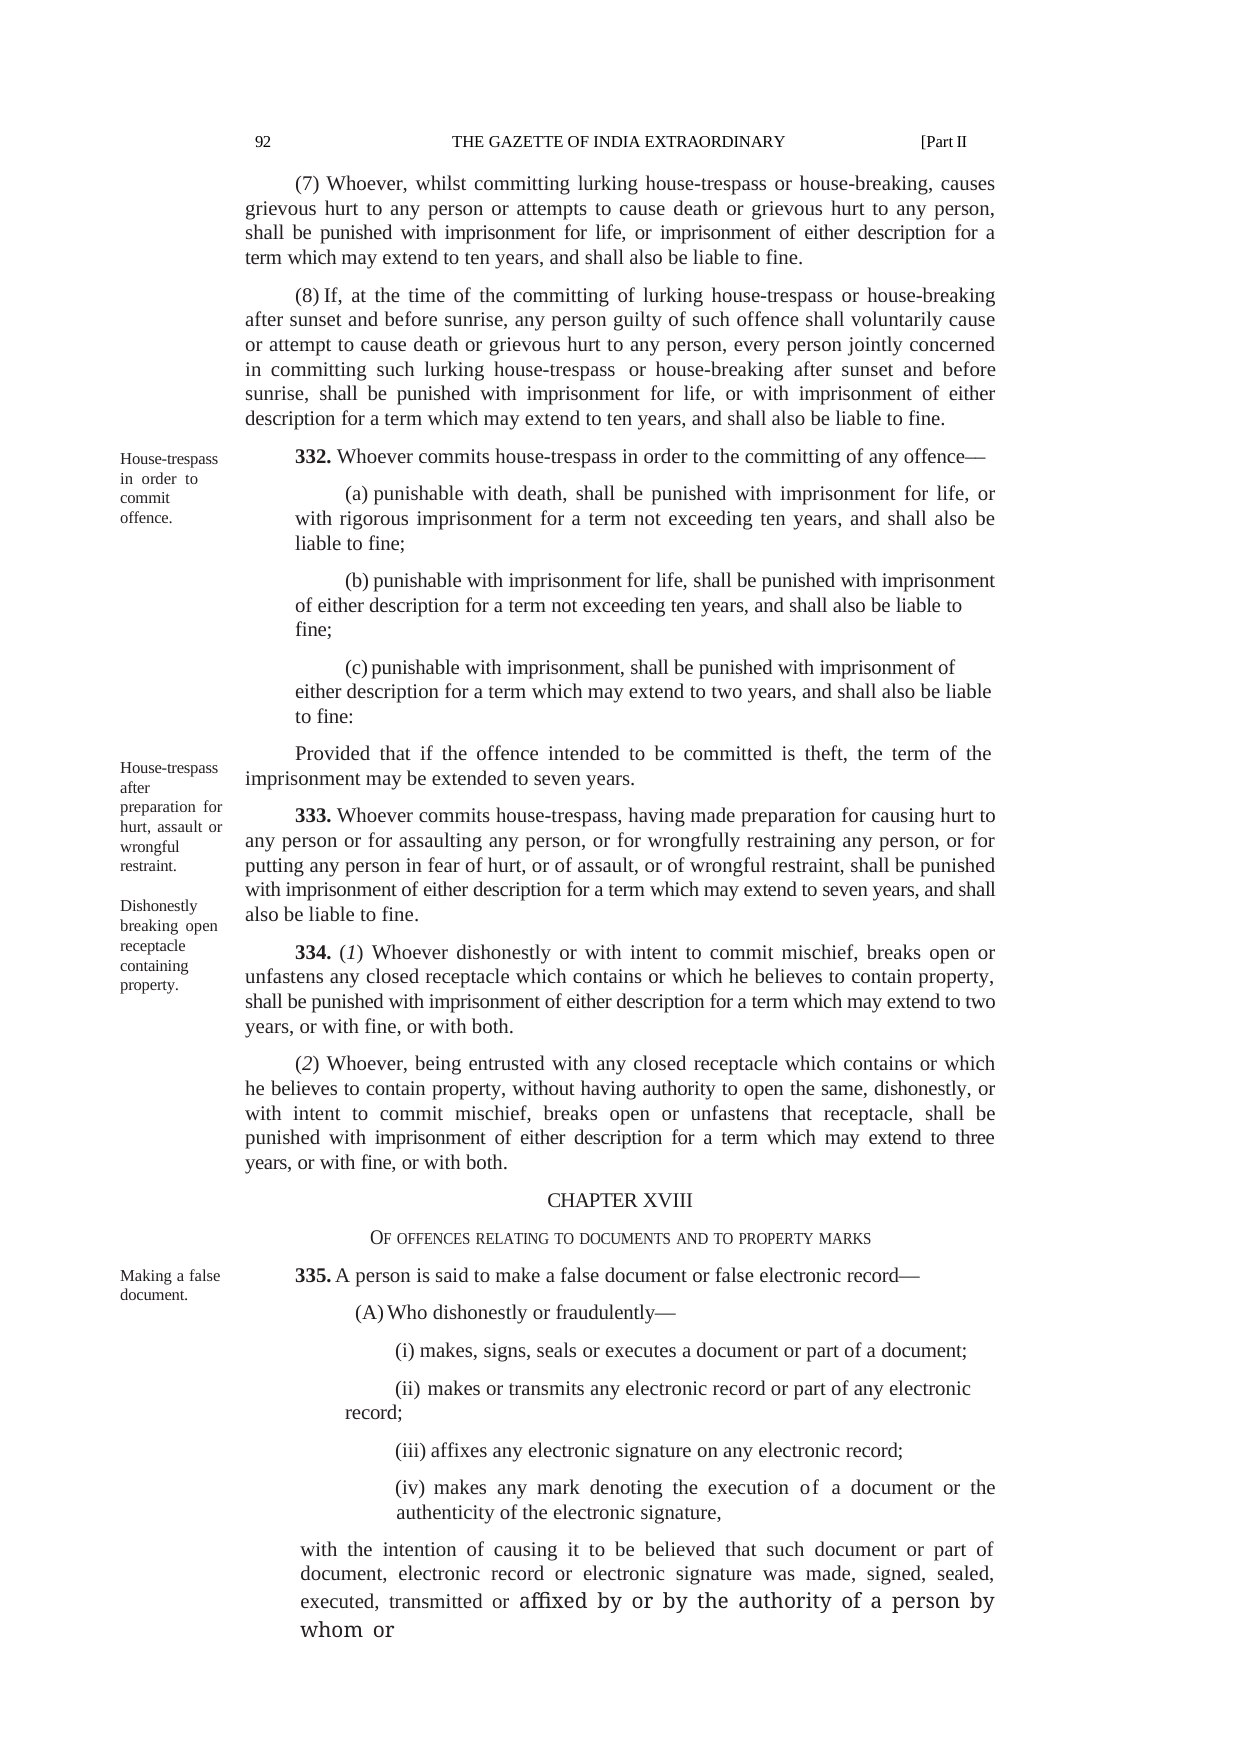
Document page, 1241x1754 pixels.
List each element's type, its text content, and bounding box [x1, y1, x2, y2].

list Whoever, whilst committing lurking house-trespass or house-breaking, causes grievous hurt to any person or attempts to cause death or grievous hurt to any person, shall be punished with imprisonment for life, or imprisonment of either description for a term which may extend to ten years, and shall also be liable to fine. [245, 171, 996, 269]
text property. [120, 975, 226, 994]
text House-trespass after preparation for hurt, assault or wrongful restraint. [120, 758, 226, 875]
list (1) Whoever dishonestly or with intent to commit mischief, breaks open or unfastens any closed receptacle which contains or which he believes to contain property, shall be punished with imprisonment of either description for a term which may extend to two years, or with fine, or with both. [245, 940, 996, 1038]
list punishable with imprisonment, shall be punished with imprisonment of either description for a term which may extend to two years, and shall also be liable to fine: [295, 655, 996, 728]
text Making a false document. [120, 1265, 224, 1304]
list Who dishonestly or fraudulently— [355, 1300, 1240, 1324]
list Whoever commits house-trespass, having made preparation for causing hurt to any person or for assaulting any person, or for wrongfully restraining any person, or for putting any person in fear of hurt, or of assault, or of wrongful restraint, shall be punished with imprisonment of either description for a term which may extend to seven years, and shall also be liable to fine. [245, 803, 996, 926]
text (2) Whoever, being entrusted with any closed receptacle which contains or which he believes to contain property, without having authority to open the same, dishonestly, or with intent to commit mischief, breaks open or unfastens that receptacle, shall be punished with imprisonment of either description for a term which may extend to three years, or with fine, or with both. [245, 1051, 996, 1174]
text with the intention of causing it to be believed that such document or part of document, electronic record or electronic signature was made, signed, sealed, executed, transmitted or affixed by or by the authority of a person by whom or [300, 1537, 995, 1644]
list punishable with death, shall be punished with imprisonment for life, or with rigorous imprisonment for a term not exceeding ten years, and shall also be liable to fine; [295, 481, 996, 554]
text Of offences relating to documents and to property marks [230, 1225, 1011, 1249]
list makes or transmits any electronic record or part of any electronic record; [345, 1376, 996, 1424]
text Dishonestly breaking open receptacle containing [120, 896, 226, 974]
text CHAPTER XVIII [229, 1188, 1011, 1212]
list punishable with imprisonment for life, shall be punished with imprisonment of either description for a term not exceeding ten years, and shall also be liable to fine; [295, 568, 996, 641]
list affixes any electronic signature on any electronic record; [395, 1438, 1240, 1462]
text House-trespass in order to commit offence. [120, 449, 222, 527]
list A person is said to make a false document or false electronic record— [295, 1263, 1240, 1287]
list makes, signs, seals or executes a document or part of a document; [395, 1338, 1240, 1362]
list Whoever commits house-trespass in order to the committing of any offence–– [295, 443, 1240, 468]
text Provided that if the offence intended to be committed is theft, the term of the imprisonment may be extended to seven years. [245, 741, 1105, 790]
list If, at the time of the committing of lurking house-trespass or house-breaking after sunset and before sunrise, any person guilty of such offence shall voluntarily cause or attempt to cause death or grievous hurt to any person, every person jointly concerned in committing such lurking house-trespass or house-breaking after sunset and before sunrise, shall be punished with imprisonment for life, or with imprisonment of either description for a term which may extend to ten years, and shall also be liable to fine. [245, 282, 996, 430]
list makes any mark denoting the execution of a document or the authenticity of the electronic signature, [395, 1475, 996, 1524]
